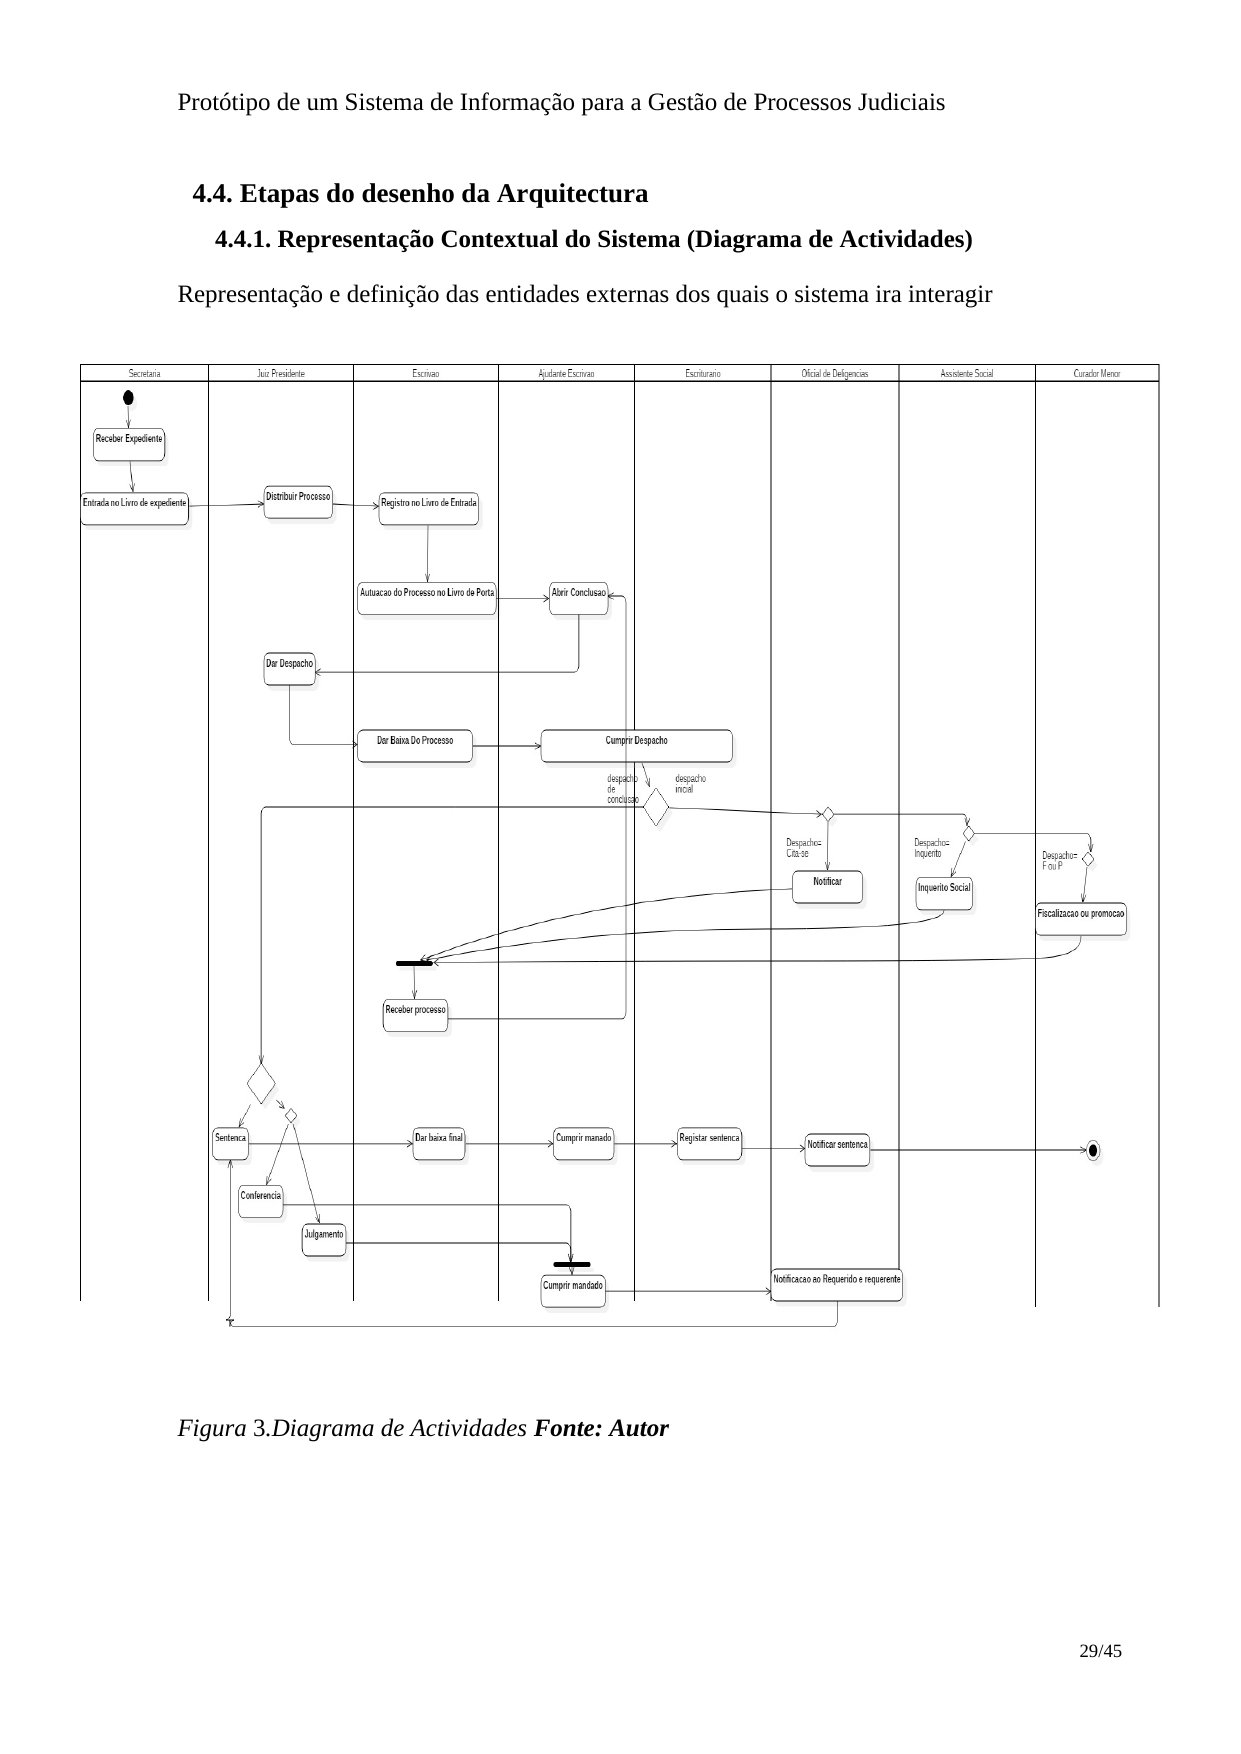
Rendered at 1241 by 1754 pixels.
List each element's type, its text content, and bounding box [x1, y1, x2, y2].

text Representação e definição das entidades externas dos quais o sistema ira interagir [177, 279, 1122, 308]
text Figura 3.Diagrama de Actividades Fonte: Autor [177, 1413, 1122, 1441]
subtitle Representação Contextual do Sistema (Diagrama de Actividades) [215, 224, 1122, 253]
subtitle Etapas do desenho da Arquitectura [192, 177, 1122, 208]
picture [75, 356, 1180, 1359]
